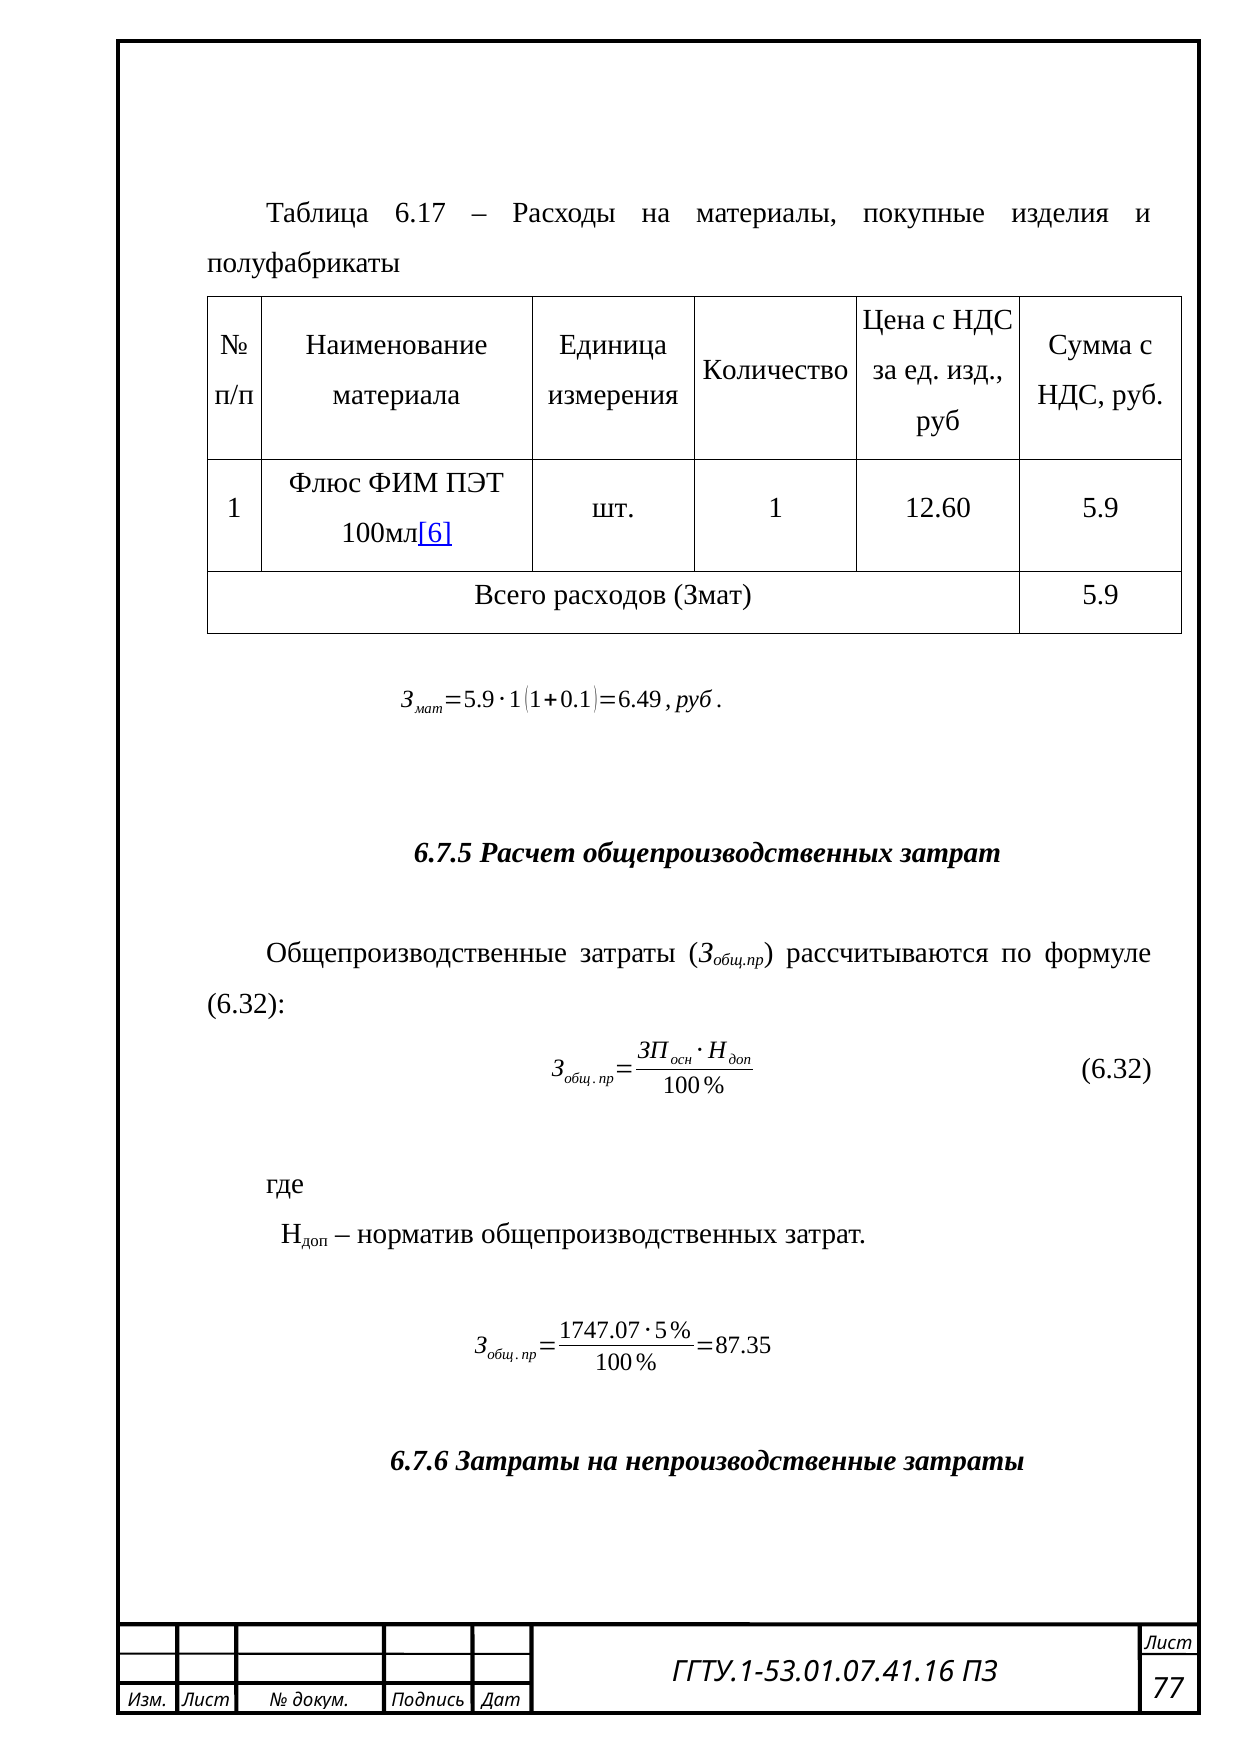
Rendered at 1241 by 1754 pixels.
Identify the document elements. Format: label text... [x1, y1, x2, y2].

table_cell шт. [533, 460, 694, 571]
text Общепроизводственные затраты (Зобщ.пр) рассчитываются по формуле (6.32): [207, 936, 1152, 1019]
table_header № п/п [208, 297, 261, 458]
table_cell 5.9 [1020, 572, 1181, 633]
subtitle 6.7.5 Расчет общепроизводственных затрат [207, 835, 1152, 868]
table_header Количество [695, 297, 856, 458]
table_header Цена с НДС за ед. изд., руб [857, 297, 1019, 458]
table_cell 12.60 [857, 460, 1019, 571]
text где [207, 1166, 1152, 1199]
subtitle 6.7.6 Затраты на непроизводственные затраты [207, 1443, 1152, 1477]
table_cell Всего расходов (Змат) [208, 572, 1019, 633]
table_cell 5.9 [1020, 460, 1181, 571]
table_header Сумма с НДС, руб. [1020, 297, 1181, 458]
table_cell Флюс ФИМ ПЭТ 100мл[6] [262, 460, 532, 571]
table_cell 1 [208, 460, 261, 571]
table_header Единица измерения [533, 297, 694, 458]
text Таблица 6.17 – Расходы на материалы, покупные изделия и полуфабрикаты [207, 195, 1152, 279]
text Ндоп – норматив общепроизводственных затрат. [207, 1216, 1152, 1250]
table_header Наименование материала [262, 297, 532, 458]
text (6.32) [207, 1036, 1152, 1099]
table_cell 1 [695, 460, 856, 571]
